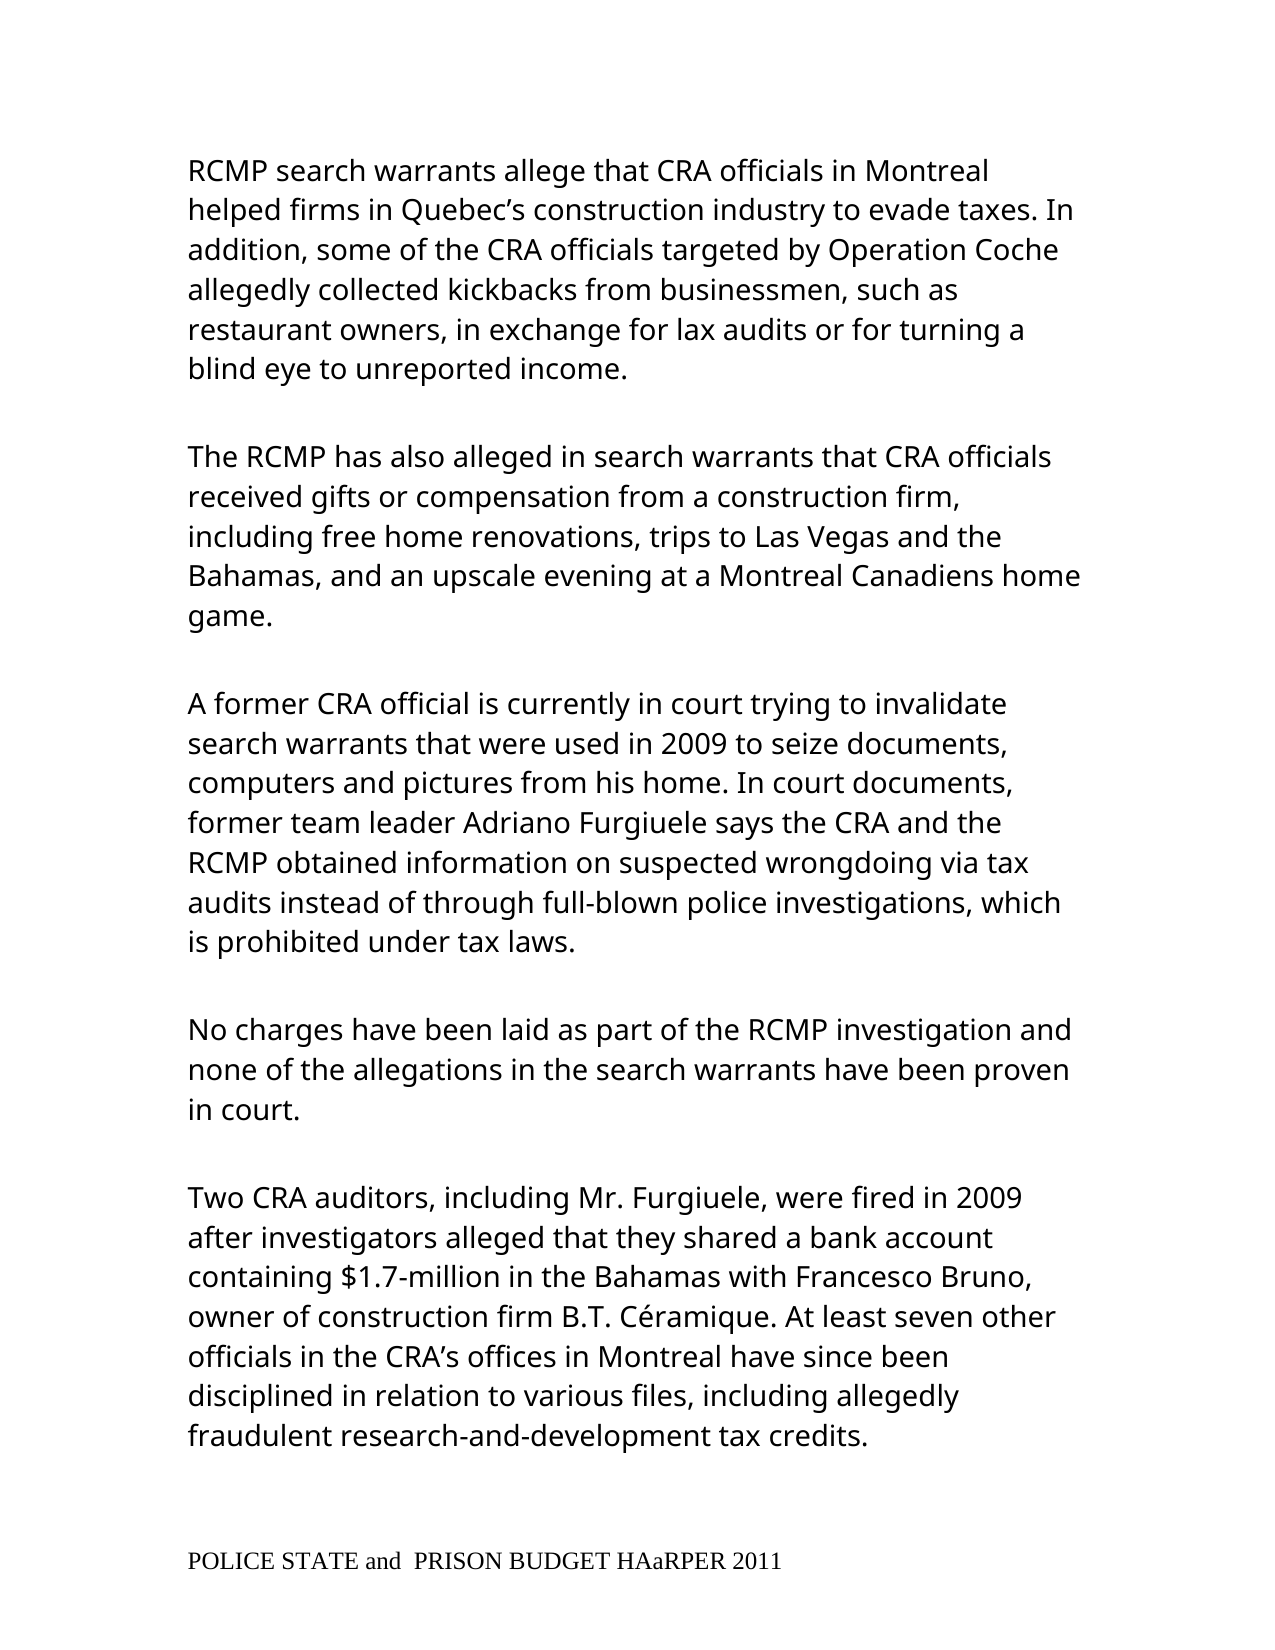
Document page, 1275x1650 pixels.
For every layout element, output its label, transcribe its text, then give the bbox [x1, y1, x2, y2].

text A former CRA official is currently in court trying to invalidate search warrants that were used in 2009 to seize documents, computers and pictures from his home. In court documents, former team leader Adriano Furgiuele says the CRA and the RCMP obtained information on suspected wrongdoing via tax audits instead of through full-blown police investigations, which is prohibited under tax laws. [187, 683, 1087, 961]
text RCMP search warrants allege that CRA officials in helped firms in ’s construction industry to evade taxes. In addition, some of the CRA officials targeted by Operation Coche allegedly collected kickbacks from businessmen, such as restaurant owners, in exchange for lax audits or for turning a blind eye to unreported income. [187, 150, 1087, 388]
text The RCMP has also alleged in search warrants that CRA officials received gifts or compensation from a construction firm, including free home renovations, trips to and the , and an upscale evening at a Montreal Canadiens home game. [187, 437, 1087, 635]
text No charges have been laid as part of the RCMP investigation and none of the allegations in the search warrants have been proven in court. [187, 1010, 1087, 1129]
text Two CRA auditors, including Mr. Furgiuele, were fired in 2009 after investigators alleged that they shared a bank account containing $1.7-million in the with Francesco Bruno, owner of construction firm B.T. Céramique. At least seven other officials in the CRA’s offices in have since been disciplined in relation to various files, including allegedly fraudulent research-and-development tax credits. [187, 1177, 1087, 1455]
